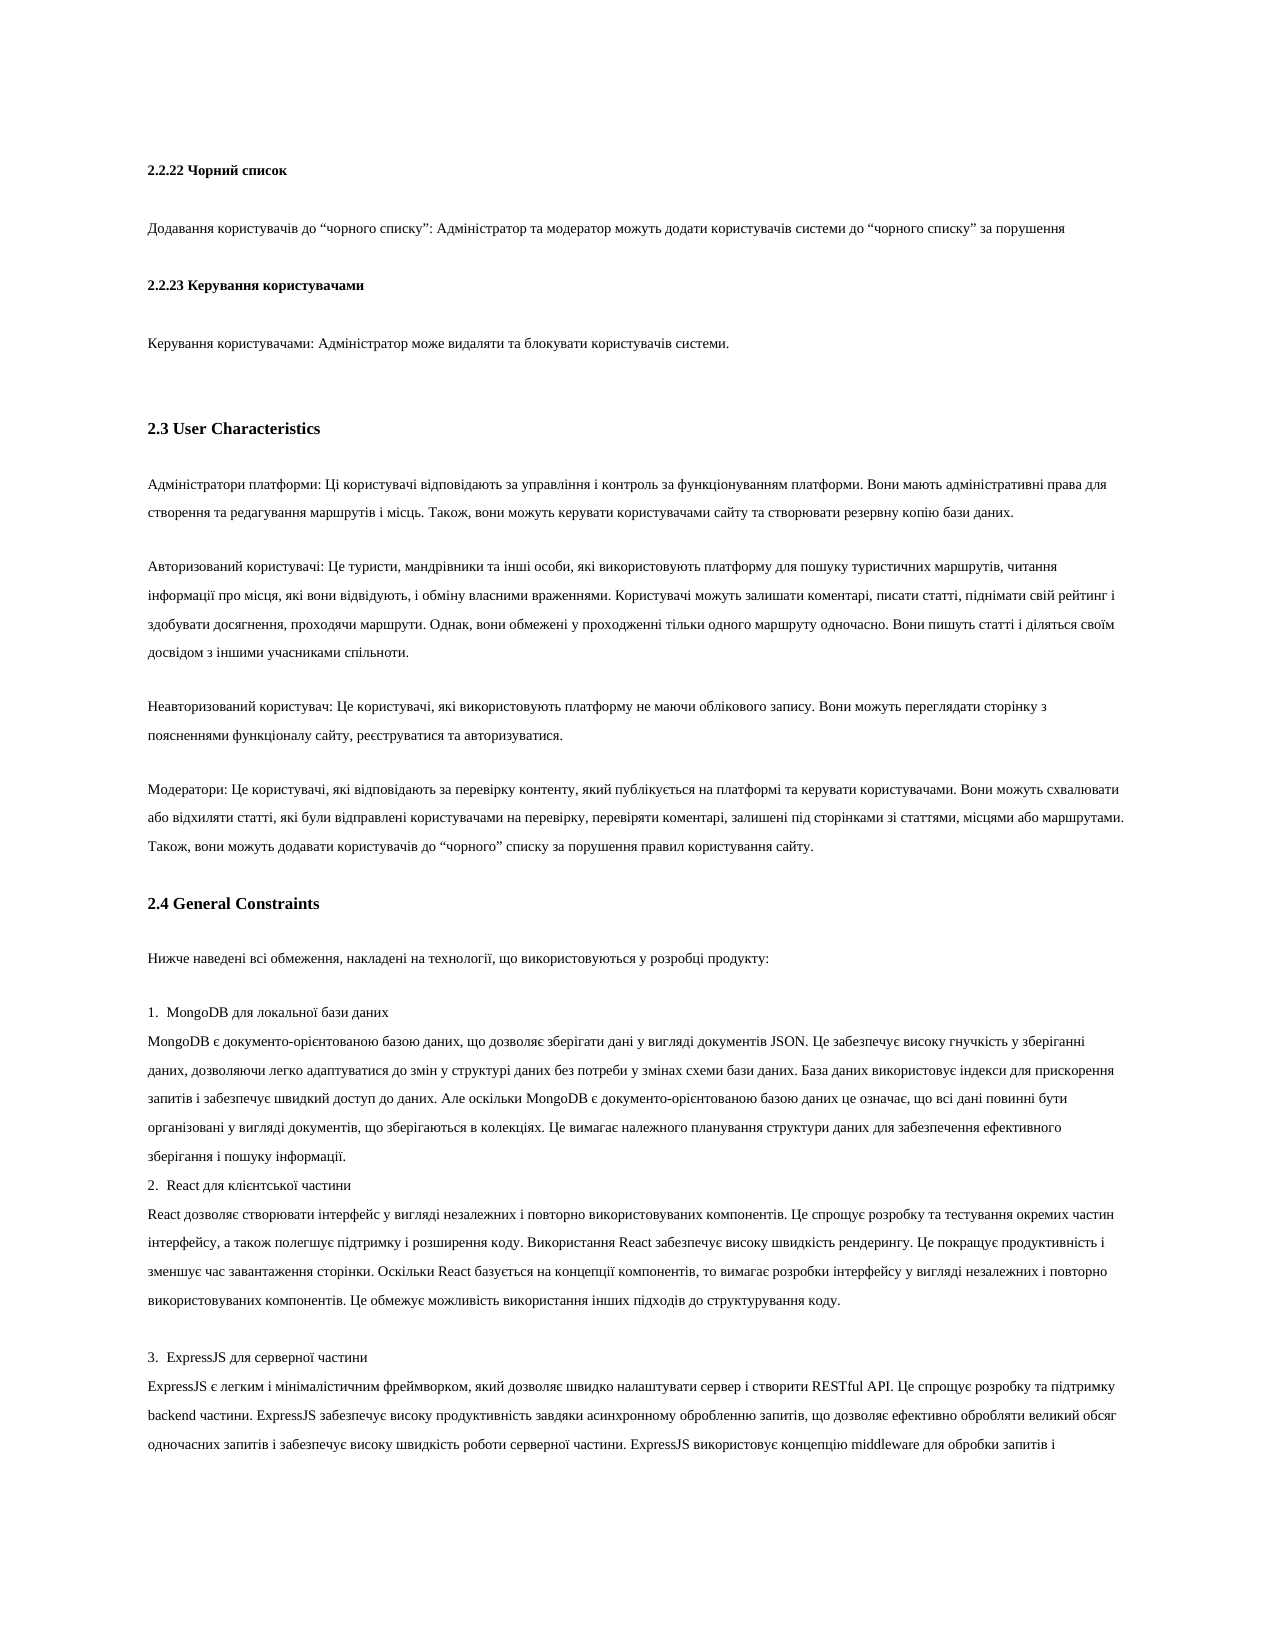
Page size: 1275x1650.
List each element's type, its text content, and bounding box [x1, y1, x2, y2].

text Адміністратори платформи: Ці користувачі відповідають за управління і контроль за функціонуванням платформи. Вони мають адміністративні права для створення та редагування маршрутів і місць. Також, вони можуть керувати користувачами сайту та створювати резервну копію бази даних. [147, 463, 1125, 521]
list React для клієнтської частини [147, 1165, 1125, 1193]
text 2.3 User Characteristics [147, 405, 1125, 438]
text MongoDB є документо-орієнтованою базою даних, що дозволяє зберігати дані у вигляді документів JSON. Це забезпечує високу гнучкість у зберіганні даних, дозволяючи легко адаптуватися до змін у структурі даних без потреби у змінах схеми бази даних. База даних використовує індекси для прискорення запитів і забезпечує швидкий доступ до даних. Але оскільки MongoDB є документо-орієнтованою базою даних це означає, що всі дані повинні бути організовані у вигляді документів, що зберігаються в колекціях. Це вимагає належного планування структури даних для забезпечення ефективного зберігання і пошуку інформації. [147, 1021, 1125, 1164]
text Додавання користувачів до “чорного списку”: Адміністратор та модератор можуть додати користувачів системи до “чорного списку” за порушення [147, 207, 1125, 236]
text Модератори: Це користувачі, які відповідають за перевірку контенту, який публікується на платформі та керувати користувачами. Вони можуть схвалювати або відхиляти статті, які були відправлені користувачами на перевірку, перевіряти коментарі, залишені під сторінками зі статтями, місцями або маршрутами. Також, вони можуть додавати користувачів до “чорного” списку за порушення правил користування сайту. [147, 768, 1125, 855]
text 2.4 General Constraints [147, 880, 1125, 913]
text React дозволяє створювати інтерфейс у вигляді незалежних і повторно використовуваних компонентів. Це спрощує розробку та тестування окремих частин інтерфейсу, а також полегшує підтримку і розширення коду. Використання React забезпечує високу швидкість рендерингу. Це покращує продуктивність і зменшує час завантаження сторінки. Оскільки React базується на концепції компонентів, то вимагає розробки інтерфейсу у вигляді незалежних і повторно використовуваних компонентів. Це обмежує можливість використання інших підходів до структурування коду. [147, 1193, 1125, 1308]
text Авторизований користувачі: Це туристи, мандрівники та інші особи, які використовують платформу для пошуку туристичних маршрутів, читання інформації про місця, які вони відвідують, і обміну власними враженнями. Користувачі можуть залишати коментарі, писати статті, піднімати свій рейтинг і здобувати досягнення, проходячи маршрути. Однак, вони обмежені у проходженні тільки одного маршруту одночасно. Вони пишуть статті і діляться своїм досвідом з іншими учасниками спільноти. [147, 546, 1125, 661]
list ExpressJS для серверної частини [147, 1337, 1125, 1366]
list MongoDB для локальної бази даних [147, 992, 1125, 1021]
text Нижче наведені всі обмеження, накладені на технології, що використовуються у розробці продукту: [147, 938, 1125, 967]
text Керування користувачами: Адміністратор може видаляти та блокувати користувачів системи. [147, 322, 1125, 351]
text 2.2.22 Чорний список [147, 150, 1125, 179]
text Неавторизований користувач: Це користувачі, які використовують платформу не маючи облікового запису. Вони можуть переглядати сторінку з поясненнями функціоналу сайту, реєструватися та авторизуватися. [147, 686, 1125, 743]
text 2.2.23 Керування користувачами [147, 265, 1125, 294]
